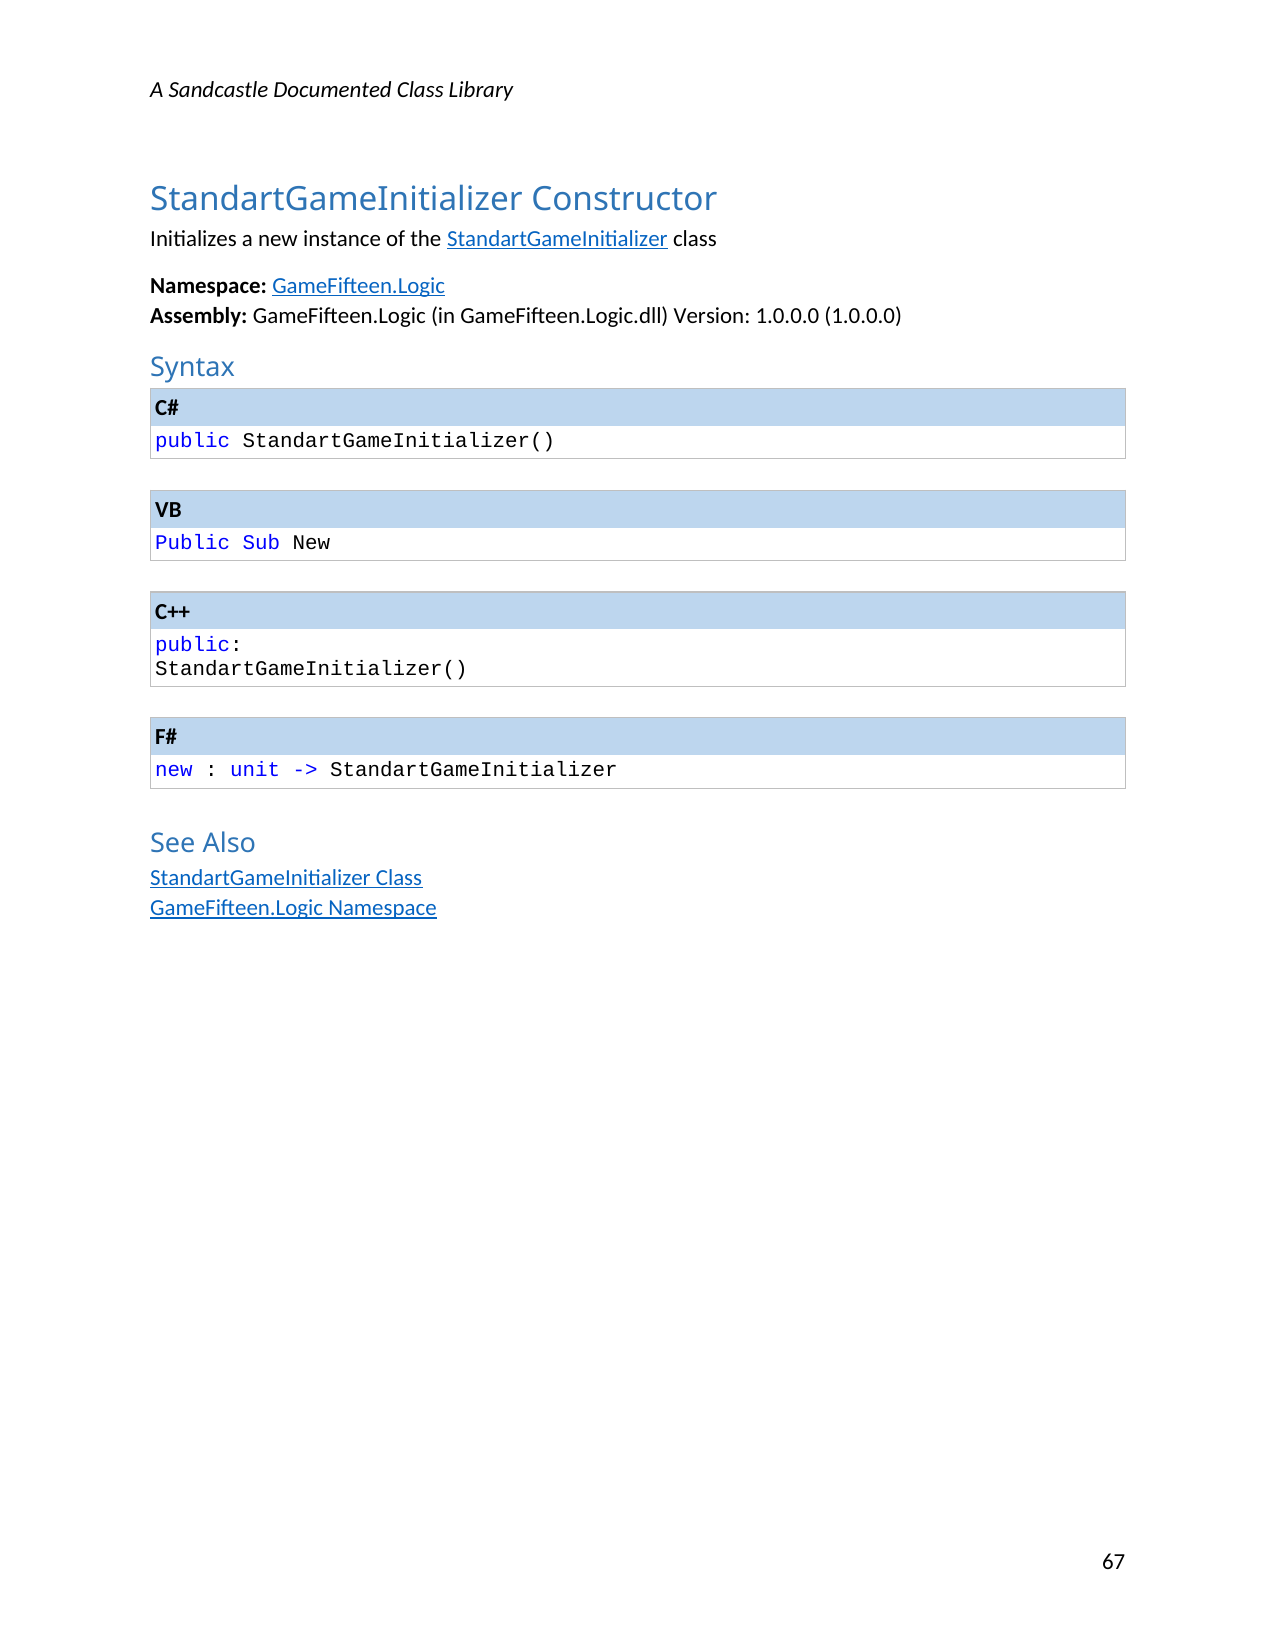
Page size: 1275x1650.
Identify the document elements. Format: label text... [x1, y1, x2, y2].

text Namespace: GameFifteen.LogicAssembly: GameFifteen.Logic (in GameFifteen.Logic.dll) Version: 1.0.0.0 (1.0.0.0) [150, 271, 1125, 329]
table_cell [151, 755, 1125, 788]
text GameFifteen.Logic Namespace [150, 893, 1125, 921]
subtitle Syntax [150, 348, 1125, 385]
subtitle StandartGameInitializer Constructor [150, 175, 1125, 220]
subtitle See Also [150, 823, 1125, 860]
text Initializes a new instance of the StandartGameInitializer class [150, 224, 1125, 252]
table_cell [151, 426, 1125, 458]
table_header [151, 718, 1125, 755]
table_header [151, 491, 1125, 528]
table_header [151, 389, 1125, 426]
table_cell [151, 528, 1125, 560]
text StandartGameInitializer Class [150, 863, 1125, 891]
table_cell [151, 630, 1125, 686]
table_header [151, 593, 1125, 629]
